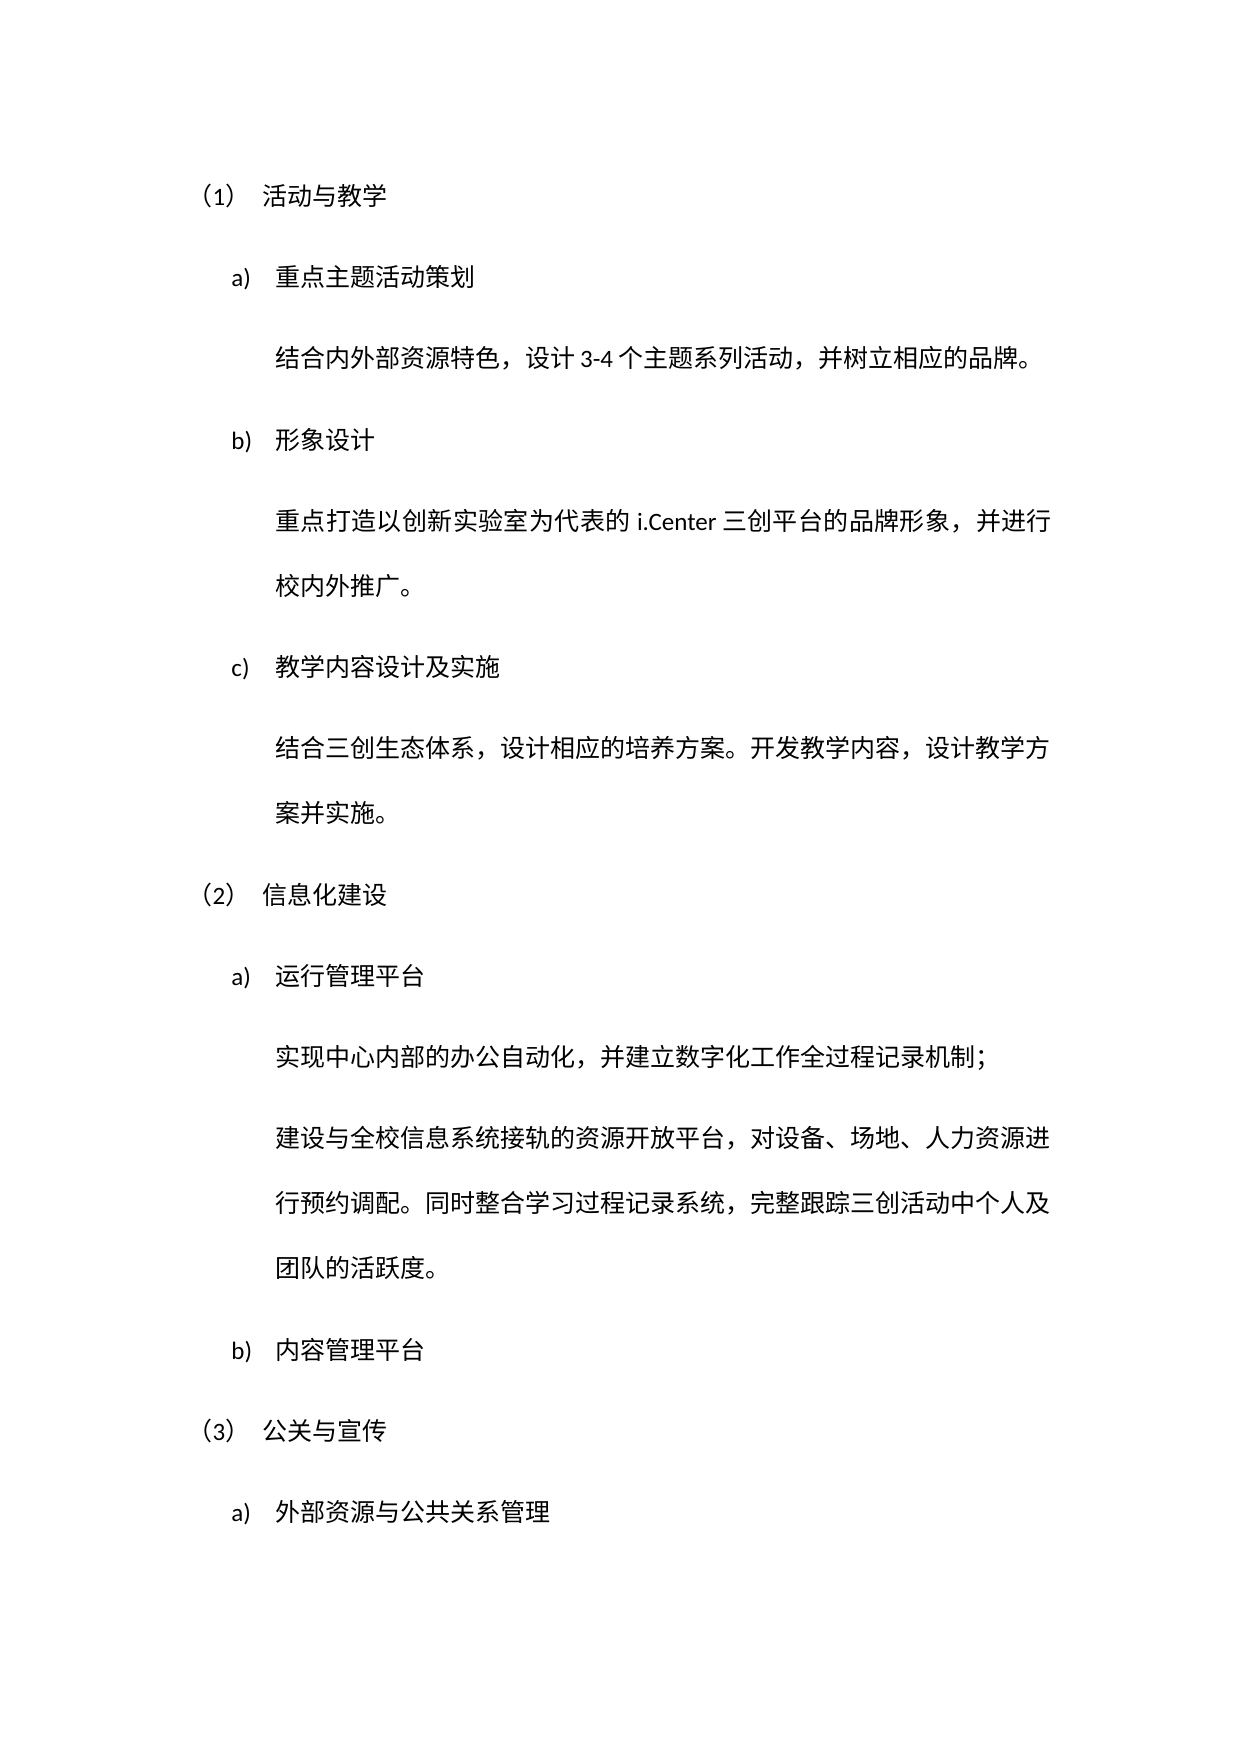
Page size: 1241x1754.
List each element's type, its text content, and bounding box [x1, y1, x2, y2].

list 实现中心内部的办公自动化，并建立数字化工作全过程记录机制； [275, 1023, 1053, 1088]
list 重点打造以创新实验室为代表的i.Center三创平台的品牌形象，并进行校内外推广。 [275, 487, 1053, 617]
list 结合三创生态体系，设计相应的培养方案。开发教学内容，设计教学方案并实施。 [275, 714, 1053, 844]
list 内容管理平台 [231, 1316, 1053, 1381]
list 结合内外部资源特色，设计3-4个主题系列活动，并树立相应的品牌。 [275, 324, 1053, 389]
list 公关与宣传 [187, 1397, 1053, 1462]
list 重点主题活动策划 [231, 243, 1053, 308]
list 形象设计 [231, 406, 1053, 471]
list 外部资源与公共关系管理 [231, 1478, 1053, 1543]
list 活动与教学 [187, 162, 1053, 227]
list 建设与全校信息系统接轨的资源开放平台，对设备、场地、人力资源进行预约调配。同时整合学习过程记录系统，完整跟踪三创活动中个人及团队的活跃度。 [275, 1104, 1053, 1299]
list 信息化建设 [187, 861, 1053, 926]
list 教学内容设计及实施 [231, 633, 1053, 698]
list 运行管理平台 [231, 942, 1053, 1007]
